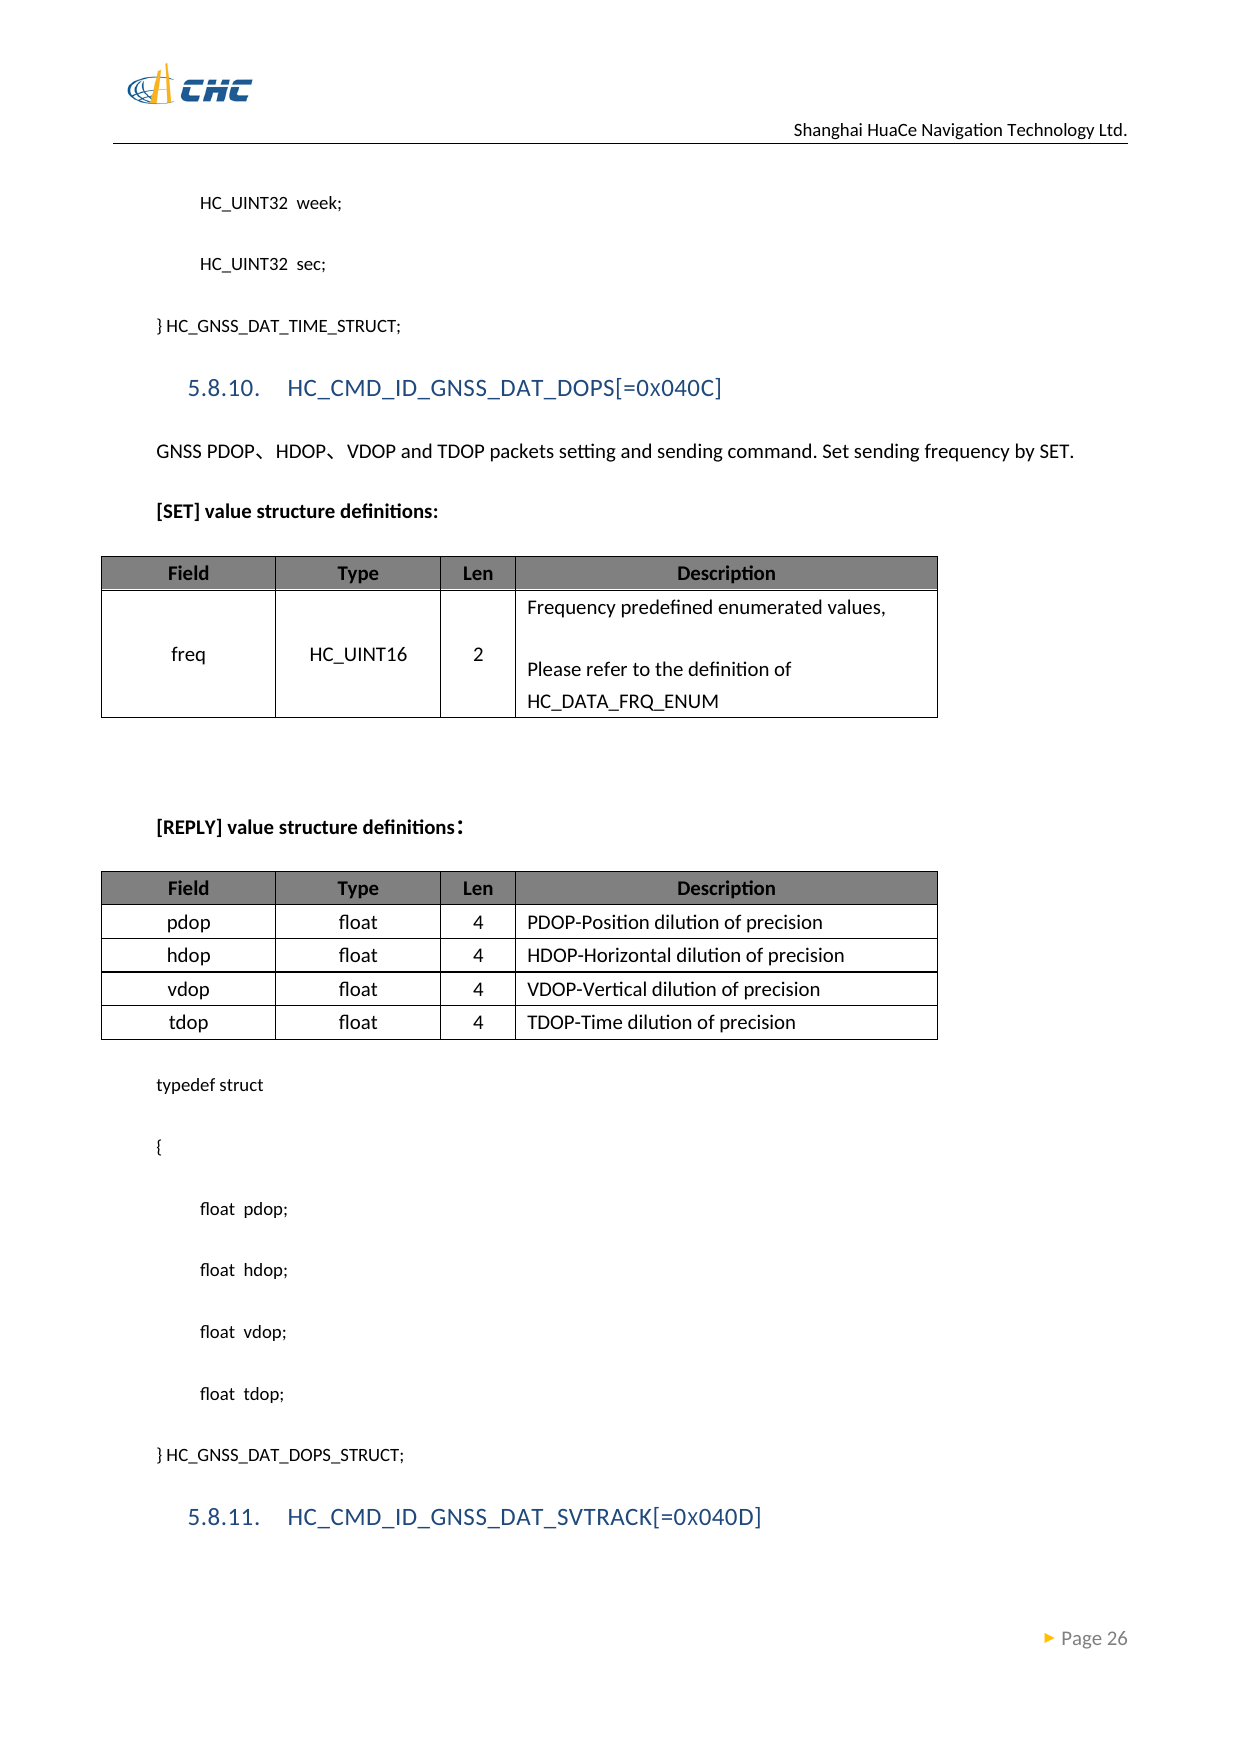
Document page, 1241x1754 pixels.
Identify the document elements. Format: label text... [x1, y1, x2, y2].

text [SET] value structure definitions: [112, 494, 1128, 527]
text { [112, 1130, 1128, 1163]
table_cell 2 [441, 591, 515, 717]
table_cell pdop [102, 905, 275, 938]
table_header Description [516, 872, 937, 904]
text GNSS PDOP、HDOP、VDOP and TDOP packets setting and sending command. Set sending frequency by SET. [112, 433, 1128, 465]
table_cell float [276, 905, 440, 938]
text float pdop; [112, 1192, 1128, 1224]
table_cell HC_UINT16 [276, 591, 440, 717]
subtitle HC_CMD_ID_GNSS_DAT_SVTRACK[=0x040D] [187, 1500, 1128, 1533]
text float tdop; [112, 1377, 1128, 1409]
table_cell TDOP-Time dilution of precision [516, 1006, 937, 1038]
table_header Type [276, 557, 440, 589]
text } HC_GNSS_DAT_TIME_STRUCT; [112, 309, 1128, 342]
table_cell hdop [102, 939, 275, 971]
text [REPLY] value structure definitions： [112, 809, 1128, 842]
table_cell float [276, 973, 440, 1005]
text float hdop; [112, 1254, 1128, 1286]
table_cell 4 [441, 905, 515, 938]
table_cell 4 [441, 973, 515, 1005]
table_cell tdop [102, 1006, 275, 1038]
table_header Type [276, 872, 440, 904]
table_header Field [102, 557, 275, 589]
text } HC_GNSS_DAT_DOPS_STRUCT; [112, 1439, 1128, 1471]
table_cell Frequency predefined enumerated values, Please refer to the definition of HC_DATA_FRQ_ENUM [516, 591, 937, 717]
table_cell PDOP-Position dilution of precision [516, 905, 937, 938]
table_cell VDOP-Vertical dilution of precision [516, 973, 937, 1005]
table_cell vdop [102, 973, 275, 1005]
text float vdop; [112, 1315, 1128, 1348]
table_header Field [102, 872, 275, 904]
table_header Len [441, 557, 515, 589]
table_cell freq [102, 591, 275, 717]
table_cell 4 [441, 939, 515, 971]
table_header Description [516, 557, 937, 589]
picture [113, 58, 264, 113]
text typedef struct [112, 1069, 1128, 1101]
table_header Len [441, 872, 515, 904]
table_cell float [276, 939, 440, 971]
table_cell HDOP-Horizontal dilution of precision [516, 939, 937, 971]
table_cell 4 [441, 1006, 515, 1038]
text HC_UINT32 week; [112, 186, 1128, 218]
subtitle HC_CMD_ID_GNSS_DAT_DOPS[=0x040C] [187, 371, 1128, 403]
text HC_UINT32 sec; [112, 248, 1128, 280]
table_cell float [276, 1006, 440, 1038]
